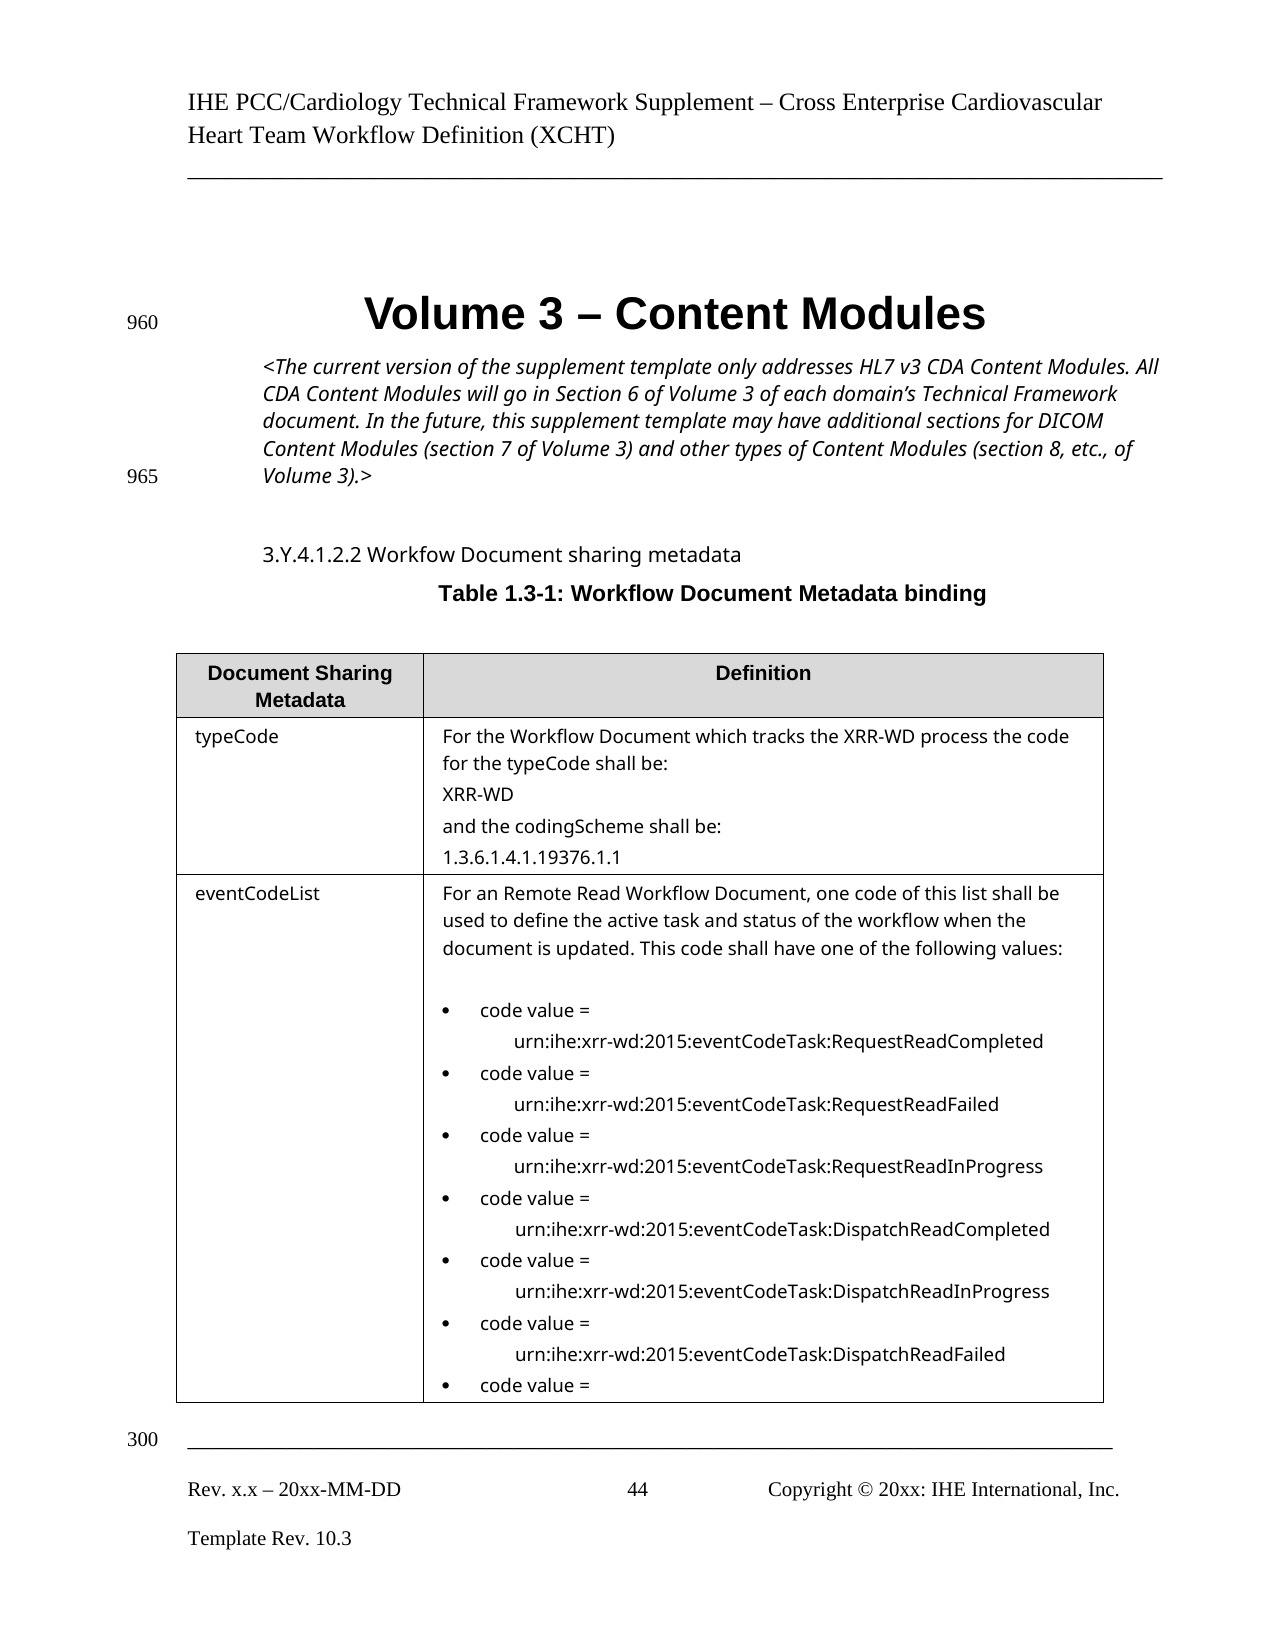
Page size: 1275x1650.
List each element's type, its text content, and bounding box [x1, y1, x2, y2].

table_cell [424, 875, 1103, 1402]
table_cell eventCodeList [177, 875, 423, 1402]
text <The current version of the supplement template only addresses HL7 v3 CDA Content Modules. All CDA Content Modules will go in Section 6 of Volume 3 of each domain’s Technical Framework document. In the future, this supplement template may have additional sections for DICOM Content Modules (section 7 of Volume 3) and other types of Content Modules (section 8, etc., of Volume 3).> [262, 353, 1162, 488]
table_header Document Sharing Metadata [177, 654, 423, 717]
table_header Definition [424, 654, 1103, 717]
title Volume 3 – Content Modules [187, 286, 1162, 339]
text 3.Y.4.1.2.2 Workfow Document sharing metadata [262, 541, 1162, 568]
title Table 1.3-1: Workflow Document Metadata binding [262, 580, 1162, 607]
table_cell typeCode [177, 718, 423, 874]
table_cell For the Workflow Document which tracks the XRR-WD process the code for the typeCode shall be: XRR-WD and the codingScheme shall be: 1.3.6.1.4.1.19376.1.1 [424, 718, 1103, 874]
